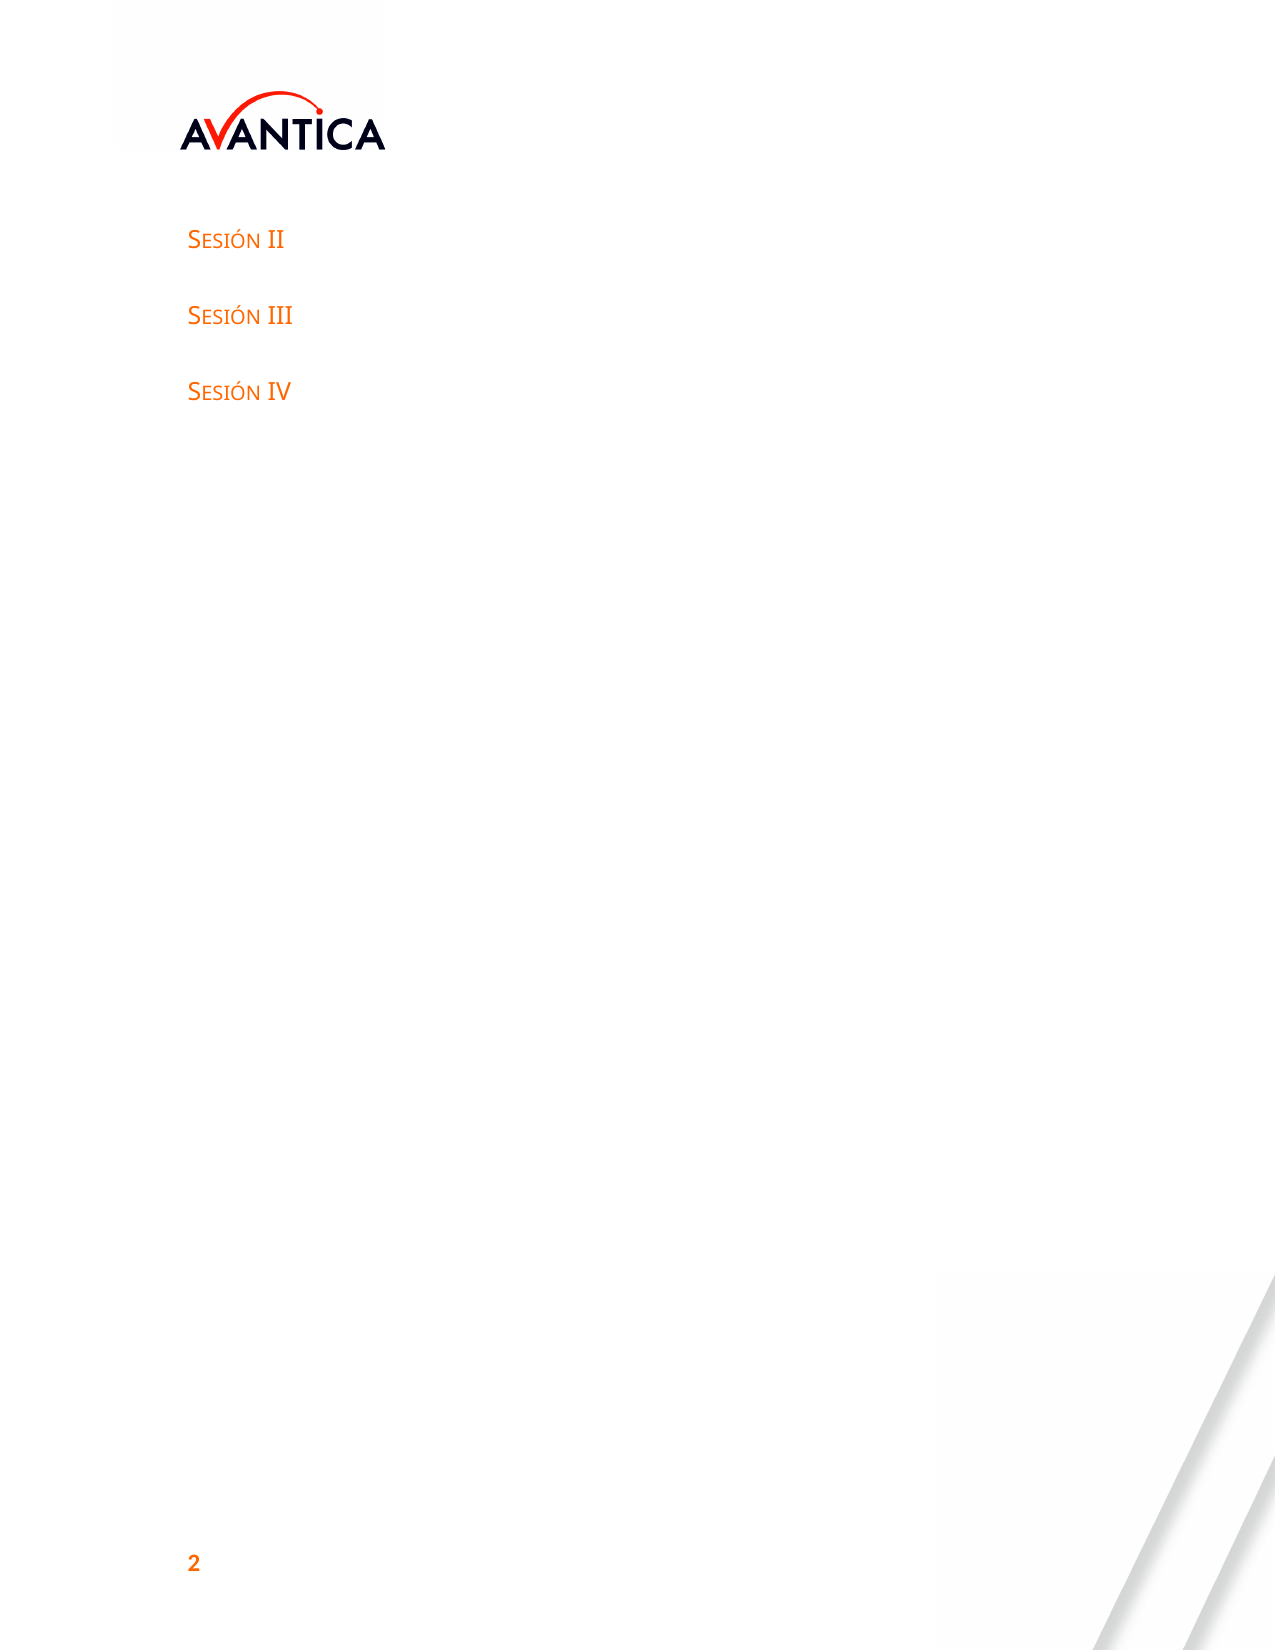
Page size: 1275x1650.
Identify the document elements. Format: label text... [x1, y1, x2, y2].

picture [937, 1272, 1275, 1650]
picture [112, 0, 386, 150]
subtitle Sesión II [187, 222, 1087, 256]
subtitle Sesión III [187, 298, 1087, 332]
subtitle Sesión IV [187, 374, 1087, 408]
